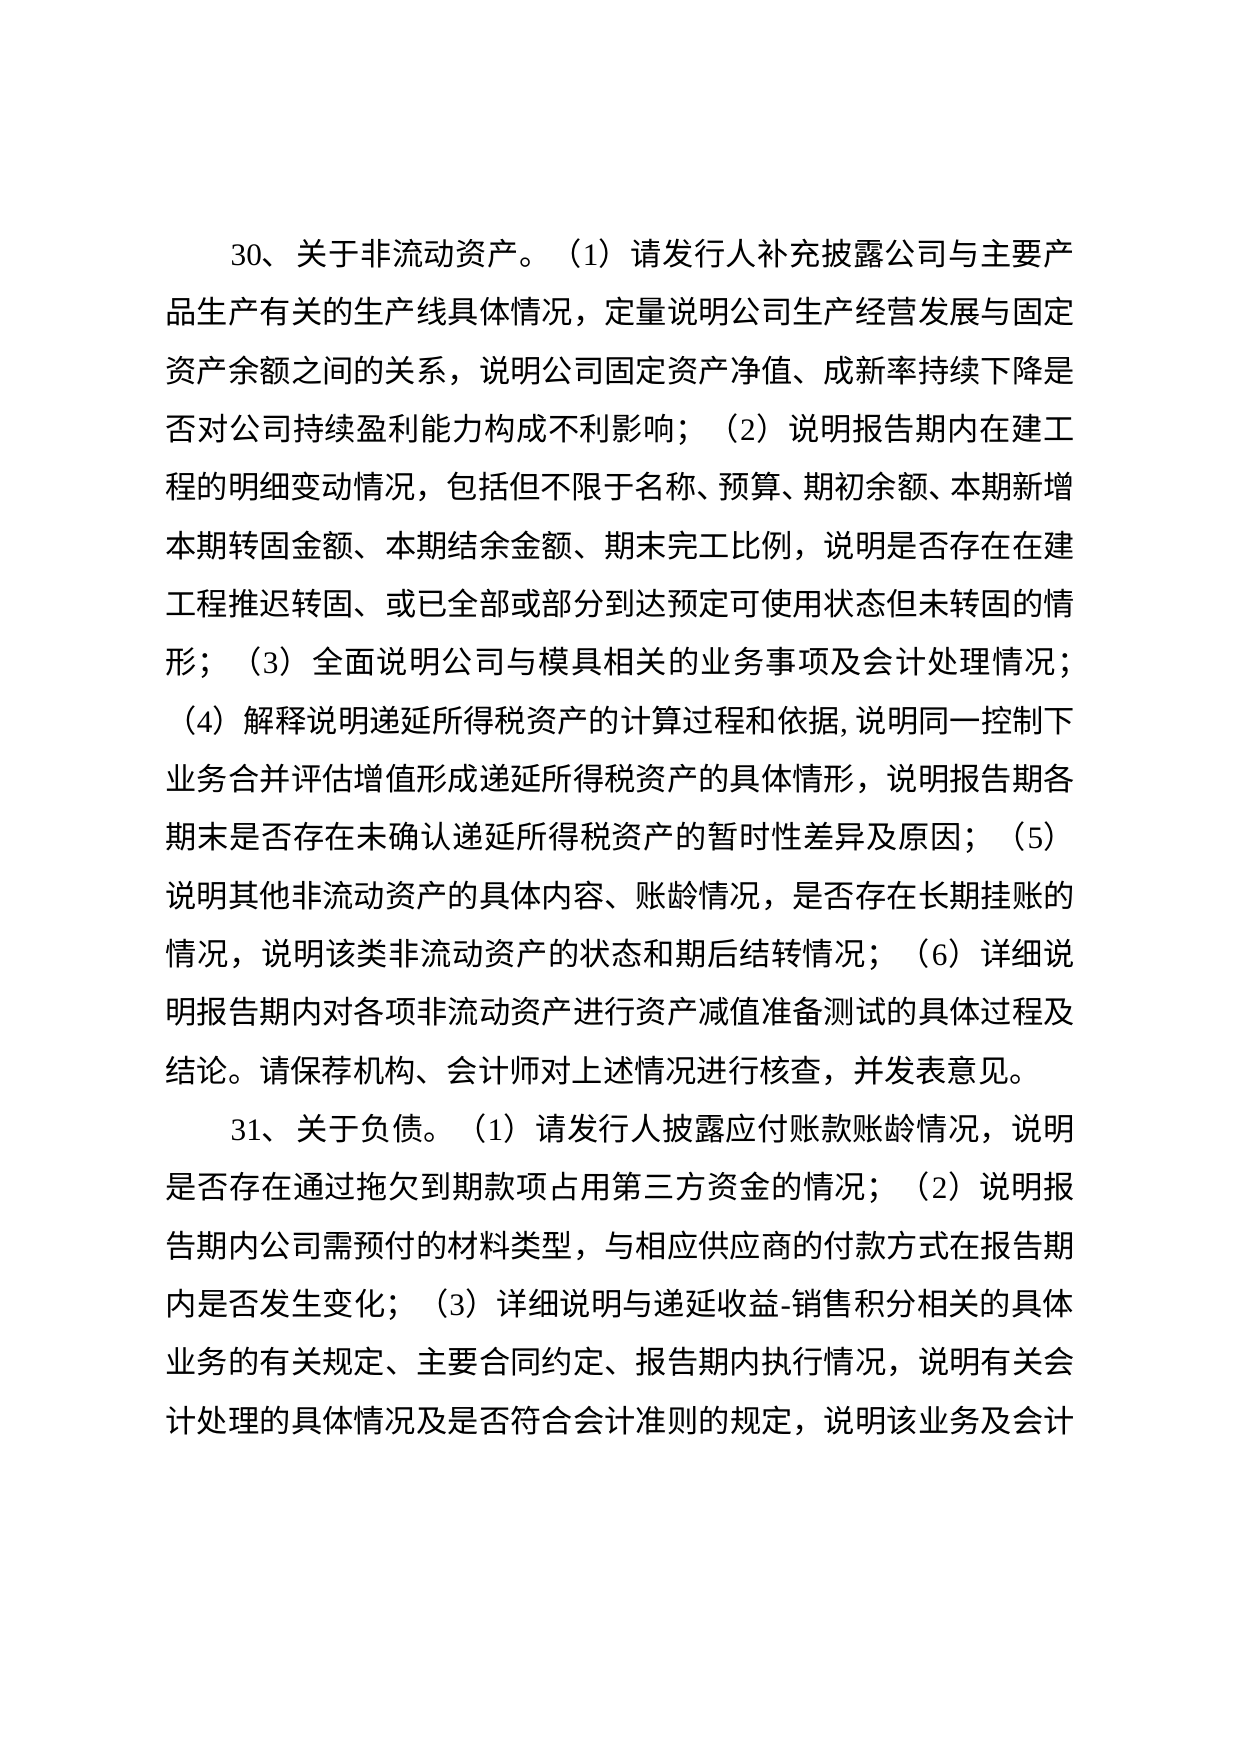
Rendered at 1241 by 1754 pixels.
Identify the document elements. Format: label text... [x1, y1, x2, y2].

list 关于非流动资产。（1）请发行人补充披露公司与主要产品生产有关的生产线具体情况，定量说明公司生产经营发展与固定资产余额之间的关系，说明公司固定资产净值、成新率持续下降是否对公司持续盈利能力构成不利影响；（2）说明报告期内在建工程的明细变动情况，包括但不限于名称、预算、期初余额、本期新增、本期转固金额、本期结余金额、期末完工比例，说明是否存在在建工程推迟转固、或已全部或部分到达预定可使用状态但未转固的情形；（3）全面说明公司与模具相关的业务事项及会计处理情况；（4）解释说明递延所得税资产的计算过程和依据, 说明同一控制下业务合并评估增值形成递延所得税资产的具体情形，说明报告期各期末是否存在未确认递延所得税资产的暂时性差异及原因；（5）说明其他非流动资产的具体内容、账龄情况，是否存在长期挂账的情况，说明该类非流动资产的状态和期后结转情况；（6）详细说明报告期内对各项非流动资产进行资产减值准备测试的具体过程及结论。请保荐机构、会计师对上述情况进行核查，并发表意见。 [165, 219, 1075, 1152]
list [165, 1152, 1075, 1502]
